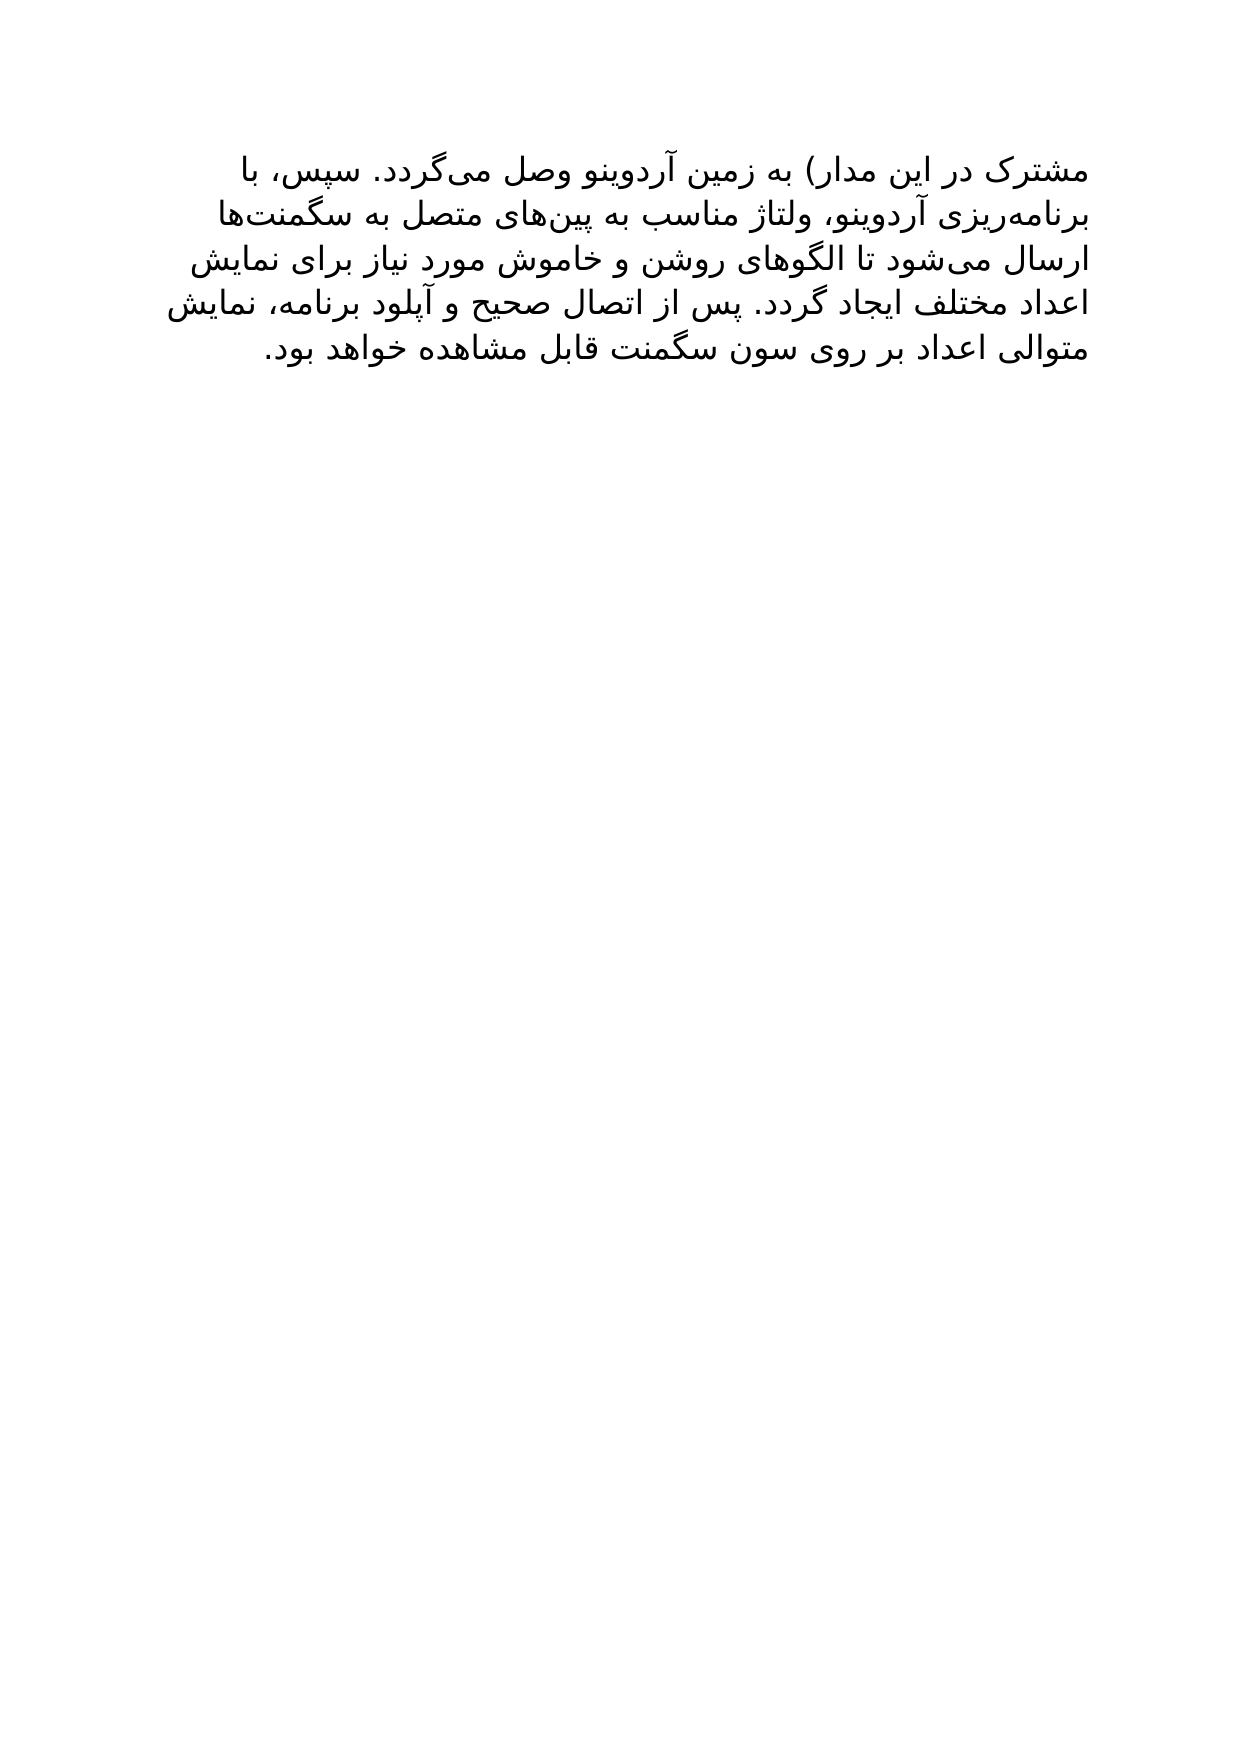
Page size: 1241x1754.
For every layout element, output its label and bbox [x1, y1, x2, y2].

text [150, 150, 1090, 367]
